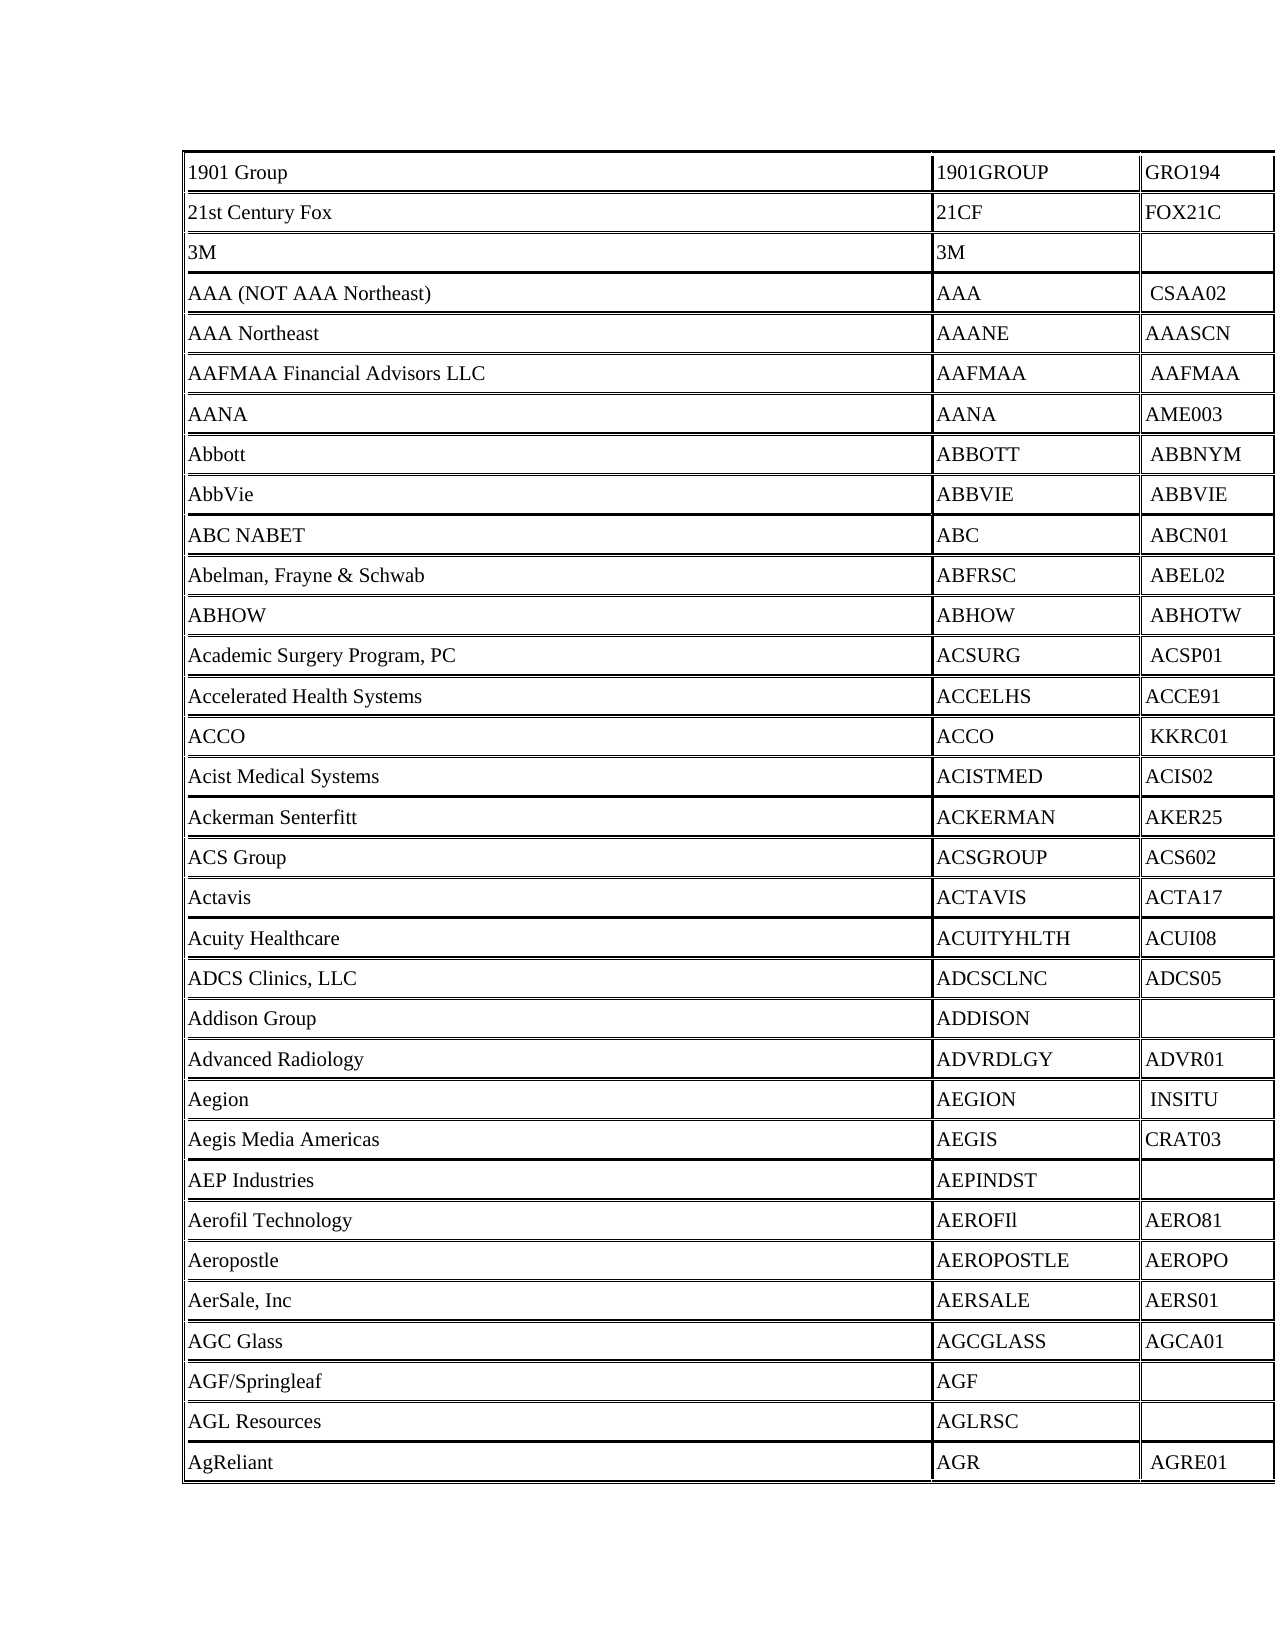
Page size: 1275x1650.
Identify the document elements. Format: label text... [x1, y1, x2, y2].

table_cell ACCO [185, 714, 931, 755]
table_cell AGF [934, 1363, 1139, 1400]
table_cell AGLRSC [934, 1403, 1139, 1440]
table_cell ADVR01 [1142, 1040, 1273, 1077]
table_cell AGCGLASS [934, 1323, 1139, 1359]
table_cell AGCA01 [1142, 1323, 1273, 1359]
table_cell Abelman, Frayne & Schwab [185, 553, 931, 593]
table_cell AAA [934, 274, 1139, 311]
table_cell Addison Group [183, 997, 932, 1037]
table_cell ACSP01 [1142, 637, 1273, 674]
table_cell AEROPO [1142, 1242, 1273, 1279]
table_cell AEROPOSTLE [934, 1242, 1139, 1279]
table_cell Aeropostle [185, 1239, 931, 1279]
table_cell ABC [934, 516, 1139, 553]
table_cell ABBVIE [934, 476, 1139, 513]
table_header 1901 Group [185, 152, 932, 190]
table_cell ADVRDLGY [934, 1040, 1139, 1077]
table_cell Abbott [185, 432, 931, 472]
table_cell [1142, 234, 1273, 271]
table_cell AAA (NOT AAA Northeast) [185, 271, 931, 311]
table_cell ACUI08 [1142, 919, 1273, 956]
table_cell 3M [183, 231, 932, 271]
table_cell Accelerated Health Systems [185, 674, 931, 714]
table_cell AgReliant [185, 1440, 932, 1480]
table_cell AAA Northeast [185, 311, 931, 352]
table_cell ABHOW [934, 597, 1139, 634]
table_cell ABBVIE [1142, 476, 1273, 513]
table_cell ADCSCLNC [934, 960, 1139, 997]
table_cell AANA [934, 395, 1139, 432]
table_cell AAFMAA [934, 355, 1139, 392]
table_cell [1142, 1403, 1273, 1440]
table_cell ACCO [934, 718, 1139, 755]
table_cell [1142, 1000, 1273, 1037]
table_cell ADCS Clinics, LLC [185, 956, 931, 997]
table_cell ACSURG [934, 637, 1139, 674]
table_cell KKRC01 [1142, 718, 1273, 755]
table_cell ADDISON [934, 1000, 1139, 1037]
table_cell ACIS02 [1142, 758, 1273, 795]
table_cell CRAT03 [1142, 1121, 1273, 1158]
table_cell AKER25 [1142, 798, 1273, 835]
table_cell [1142, 1363, 1273, 1400]
table_cell Aerofil Technology [185, 1198, 931, 1238]
table_cell Acist Medical Systems [183, 755, 932, 795]
table_cell ACS602 [1142, 839, 1273, 876]
table_cell AERO81 [1142, 1202, 1273, 1238]
table_cell AGC Glass [185, 1319, 931, 1359]
table_cell AerSale, Inc [183, 1279, 932, 1319]
table_cell ABBNYM [1142, 436, 1273, 472]
table_cell CSAA02 [1142, 274, 1273, 311]
table_cell ADCS05 [1142, 960, 1273, 997]
table_cell AEPINDST [934, 1161, 1139, 1198]
table_cell Ackerman Senterfitt [185, 795, 931, 835]
table_cell 21st Century Fox [185, 190, 931, 231]
table_cell Academic Surgery Program, PC [183, 634, 932, 674]
table_cell AbbVie [185, 473, 931, 513]
table_cell ABHOW [185, 594, 931, 634]
table_cell ACUITYHLTH [934, 919, 1139, 956]
table_cell AAFMAA Financial Advisors LLC [183, 352, 932, 392]
table_cell AEP Industries [183, 1158, 931, 1198]
table_cell AME003 [1142, 395, 1273, 432]
table_header 1901GROUP [932, 153, 1141, 190]
table_cell AERS01 [1142, 1282, 1273, 1319]
table_cell AERSALE [934, 1282, 1139, 1319]
table_cell AAFMAA [1142, 355, 1273, 392]
table_cell ACTA17 [1142, 879, 1273, 916]
table_cell 21CF [934, 194, 1139, 231]
table_cell ABEL02 [1142, 557, 1273, 593]
table_cell AGF/Springleaf [185, 1359, 931, 1400]
table_cell FOX21C [1142, 194, 1273, 231]
table_cell Aegis Media Americas [185, 1118, 931, 1158]
table_cell ABHOTW [1142, 597, 1273, 634]
table_cell ACS Group [185, 835, 931, 876]
table_cell AAANE [934, 315, 1139, 352]
table_cell ABFRSC [934, 557, 1139, 593]
table_cell AGRE01 [1141, 1443, 1275, 1480]
table_cell ABCN01 [1142, 516, 1273, 553]
table_cell INSITU [1142, 1081, 1273, 1117]
table_cell AAASCN [1142, 315, 1273, 352]
table_cell ABBOTT [934, 436, 1139, 472]
table_cell Acuity Healthcare [185, 916, 931, 956]
table_cell ACTAVIS [934, 879, 1139, 916]
table_header GRO194 [1141, 153, 1275, 190]
table_cell AEGIS [934, 1121, 1139, 1158]
table_cell AEGION [934, 1081, 1139, 1117]
table_cell ACCELHS [934, 678, 1139, 714]
table_cell AGR [932, 1443, 1141, 1480]
table_cell 3M [934, 234, 1139, 271]
table_cell Advanced Radiology [183, 1037, 932, 1077]
table_cell ABC NABET [183, 513, 931, 553]
table_cell ACISTMED [934, 758, 1139, 795]
table_cell Aegion [185, 1077, 931, 1117]
table_cell AANA [183, 392, 932, 432]
table_cell Actavis [183, 876, 932, 916]
table_cell AEROFIl [934, 1202, 1139, 1238]
table_cell ACSGROUP [934, 839, 1139, 876]
table_cell ACCE91 [1142, 678, 1273, 714]
table_cell ACKERMAN [934, 798, 1139, 835]
table_cell AGL Resources [183, 1400, 932, 1440]
table_cell [1142, 1161, 1273, 1198]
